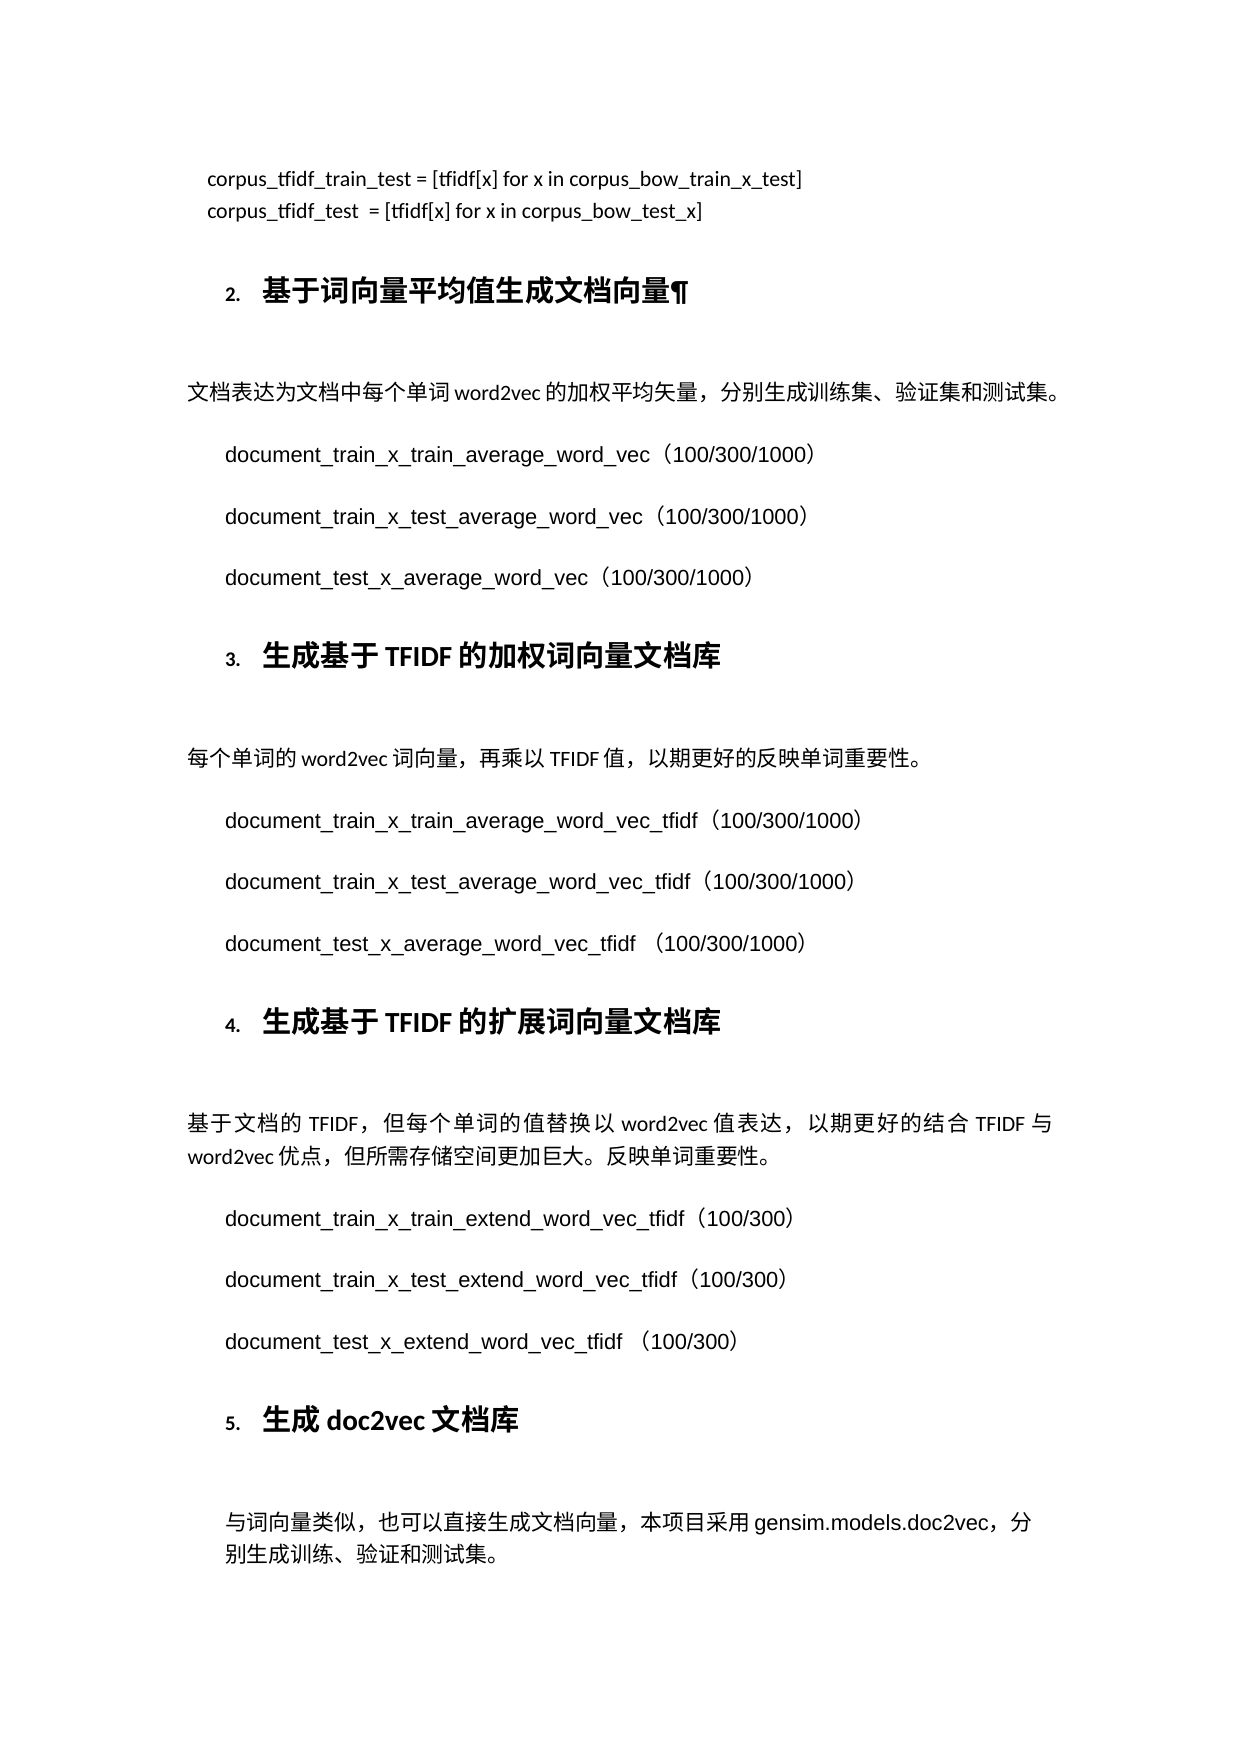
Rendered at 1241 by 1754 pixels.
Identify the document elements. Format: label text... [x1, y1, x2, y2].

text document_test_x_extend_word_vec_tfidf （100/300） [225, 1323, 1053, 1356]
text 每个单词的word2vec词向量，再乘以TFIDF值，以期更好的反映单词重要性。 [187, 741, 1053, 773]
subtitle 基于词向量平均值生成文档向量¶ [225, 256, 1053, 321]
subtitle 生成基于TFIDF 的加权词向量文档库 [225, 622, 1053, 687]
text corpus_tfidf_test = [tfidf[x] for x in corpus_bow_test_x] [187, 194, 1053, 227]
text 文档表达为文档中每个单词word2vec的加权平均矢量，分别生成训练集、验证集和测试集。 [187, 375, 1053, 407]
text 与词向量类似，也可以直接生成文档向量，本项目采用gensim.models.doc2vec，分别生成训练、验证和测试集。 [225, 1504, 1053, 1569]
text document_train_x_train_average_word_vec（100/300/1000） [225, 437, 1053, 469]
text document_train_x_test_extend_word_vec_tfidf（100/300） [225, 1262, 1053, 1294]
text document_train_x_test_average_word_vec（100/300/1000） [225, 498, 1053, 531]
subtitle 生成基于TFIDF 的扩展词向量文档库 [225, 987, 1053, 1052]
subtitle 生成doc2vec 文档库 [225, 1385, 1053, 1450]
text document_test_x_average_word_vec（100/300/1000） [225, 560, 1053, 592]
text 基于文档的TFIDF，但每个单词的值替换以word2vec值表达，以期更好的结合TFIDF与word2vec优点，但所需存储空间更加巨大。反映单词重要性。 [187, 1106, 1053, 1171]
text document_train_x_train_average_word_vec_tfidf（100/300/1000） [225, 802, 1053, 835]
text document_train_x_test_average_word_vec_tfidf（100/300/1000） [225, 864, 1053, 896]
text document_train_x_train_extend_word_vec_tfidf（100/300） [225, 1200, 1053, 1233]
text document_test_x_average_word_vec_tfidf （100/300/1000） [225, 926, 1053, 958]
text corpus_tfidf_train_test = [tfidf[x] for x in corpus_bow_train_x_test] [187, 162, 1053, 194]
